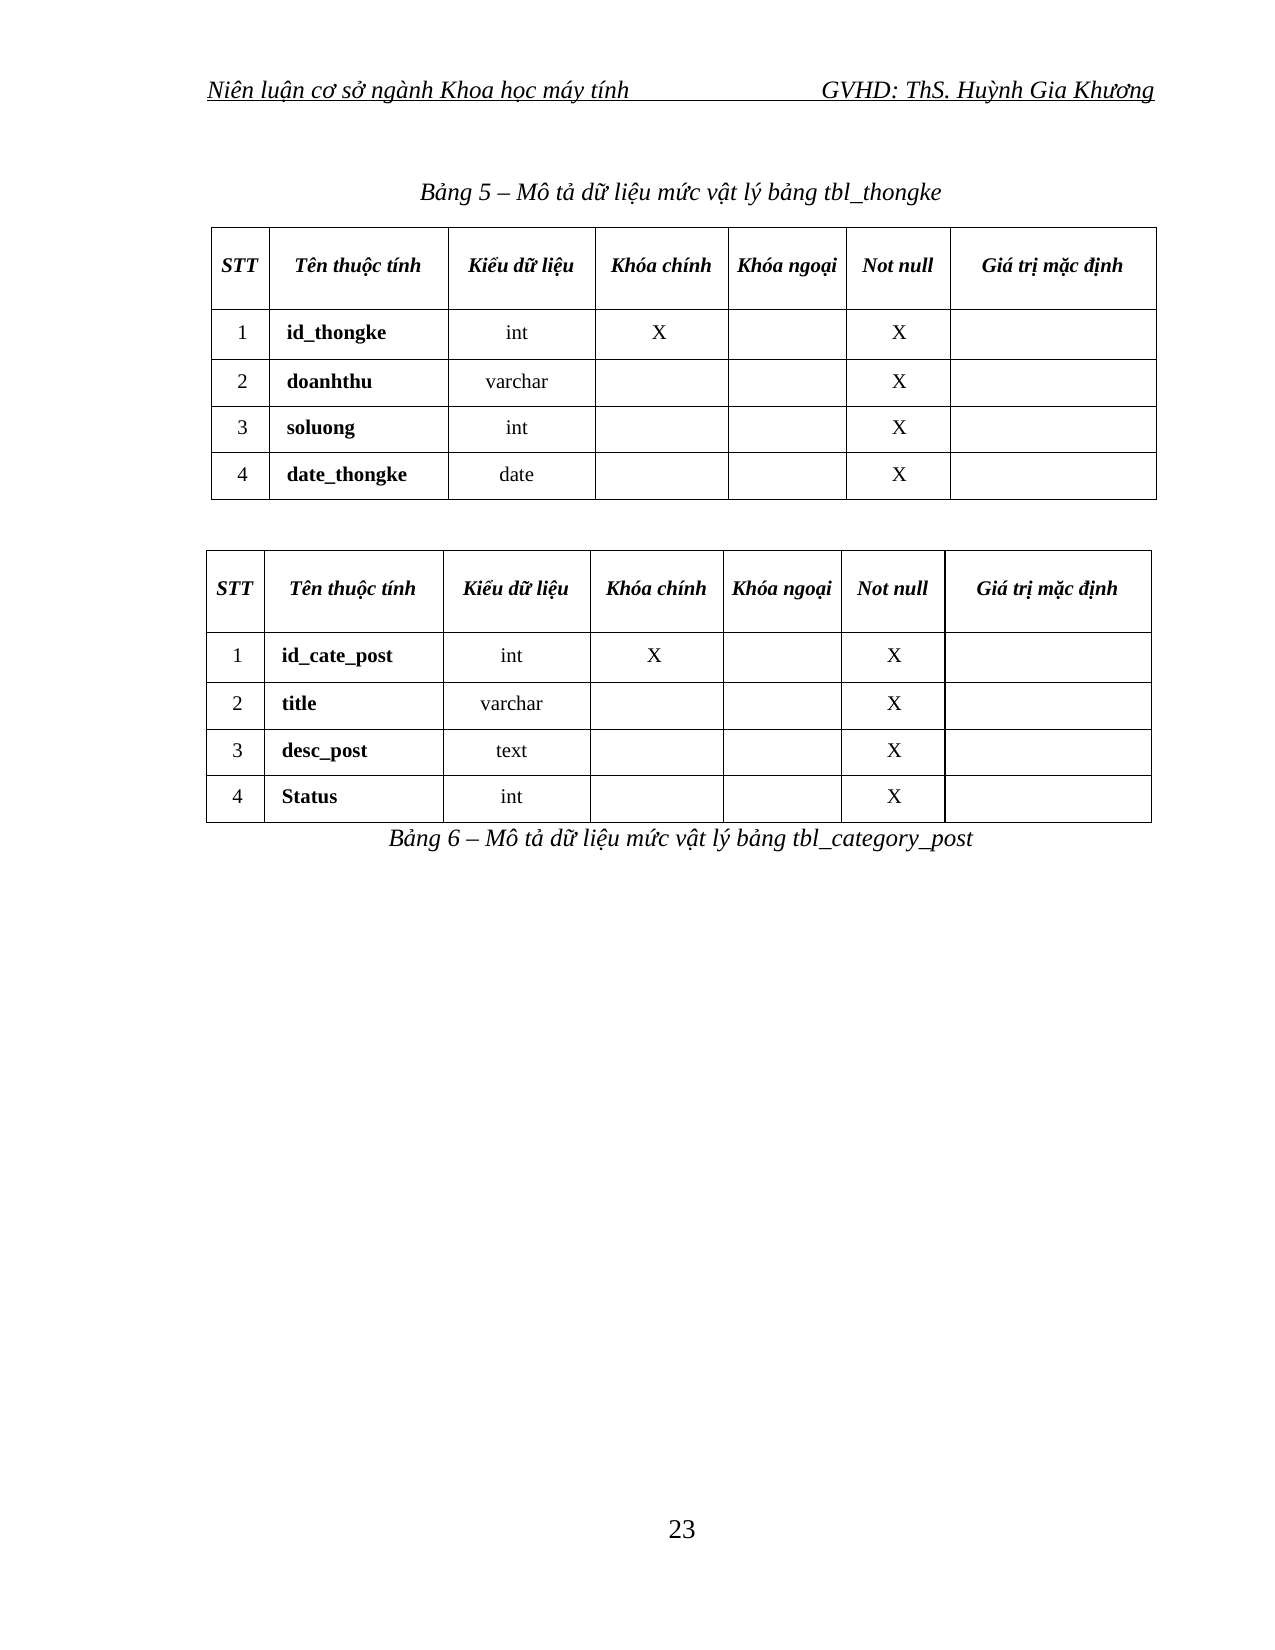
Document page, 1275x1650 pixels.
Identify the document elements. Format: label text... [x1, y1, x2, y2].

table_cell varchar [444, 683, 590, 728]
table_header Khóa ngoại [724, 551, 841, 632]
table_cell doanhthu [270, 360, 448, 406]
table_cell X [847, 407, 950, 452]
table_cell [946, 633, 1151, 682]
table_cell [596, 360, 728, 406]
table_cell X [591, 633, 723, 682]
table_header Tên thuộc tính [270, 228, 448, 309]
table_cell [724, 776, 841, 822]
table_cell Status [265, 776, 443, 822]
table_cell [591, 683, 723, 728]
table_cell id_cate_post [265, 633, 443, 682]
table_cell soluong [270, 407, 448, 452]
table_header Kiểu dữ liệu [444, 551, 590, 632]
table_cell text [444, 730, 590, 775]
table_cell 1 [207, 633, 264, 682]
table_header Khóa ngoại [729, 228, 846, 309]
table_header Giá trị mặc định [951, 228, 1156, 309]
table_cell 3 [212, 407, 269, 452]
table_cell [591, 776, 723, 822]
table_cell [946, 683, 1151, 728]
table_cell [951, 453, 1156, 499]
table_cell X [847, 453, 950, 499]
table_header STT [212, 228, 269, 309]
table_cell [951, 310, 1156, 359]
table_cell X [847, 310, 950, 359]
table_header STT [207, 551, 264, 632]
table_cell [729, 453, 846, 499]
table_cell int [449, 310, 595, 359]
table_cell int [449, 407, 595, 452]
text Bảng 6 – Mô tả dữ liệu mức vật lý bảng tbl_category_post [207, 823, 1157, 851]
table_cell X [842, 730, 944, 775]
table_cell 3 [207, 730, 264, 775]
table_cell [946, 730, 1151, 775]
table_cell 4 [207, 776, 264, 822]
table_cell [724, 683, 841, 728]
table_cell 4 [212, 453, 269, 499]
table_cell date_thongke [270, 453, 448, 499]
table_cell 2 [207, 683, 264, 728]
table_header Tên thuộc tính [265, 551, 443, 632]
table_header Not null [842, 551, 944, 632]
table_header Khóa chính [596, 228, 728, 309]
table_cell [596, 407, 728, 452]
table_cell [729, 360, 846, 406]
table_header Giá trị mặc định [946, 551, 1151, 632]
table_cell [724, 633, 841, 682]
table_cell int [444, 776, 590, 822]
table_cell [951, 407, 1156, 452]
table_header Kiểu dữ liệu [449, 228, 595, 309]
table_cell X [842, 776, 944, 822]
table_header Khóa chính [591, 551, 723, 632]
table_cell [729, 407, 846, 452]
table_cell 1 [212, 310, 269, 359]
table_cell title [265, 683, 443, 728]
text Bảng 5 – Mô tả dữ liệu mức vật lý bảng tbl_thongke [207, 177, 1157, 206]
table_cell X [847, 360, 950, 406]
table_cell [951, 360, 1156, 406]
table_header Not null [847, 228, 950, 309]
table_cell 2 [212, 360, 269, 406]
table_cell [724, 730, 841, 775]
table_cell [729, 310, 846, 359]
table_cell [596, 453, 728, 499]
table_cell id_thongke [270, 310, 448, 359]
table_cell [946, 776, 1151, 822]
table_cell X [596, 310, 728, 359]
table_cell [591, 730, 723, 775]
table_cell int [444, 633, 590, 682]
table_cell varchar [449, 360, 595, 406]
table_cell date [449, 453, 595, 499]
table_cell X [842, 683, 944, 728]
table_cell X [842, 633, 944, 682]
table_cell desc_post [265, 730, 443, 775]
